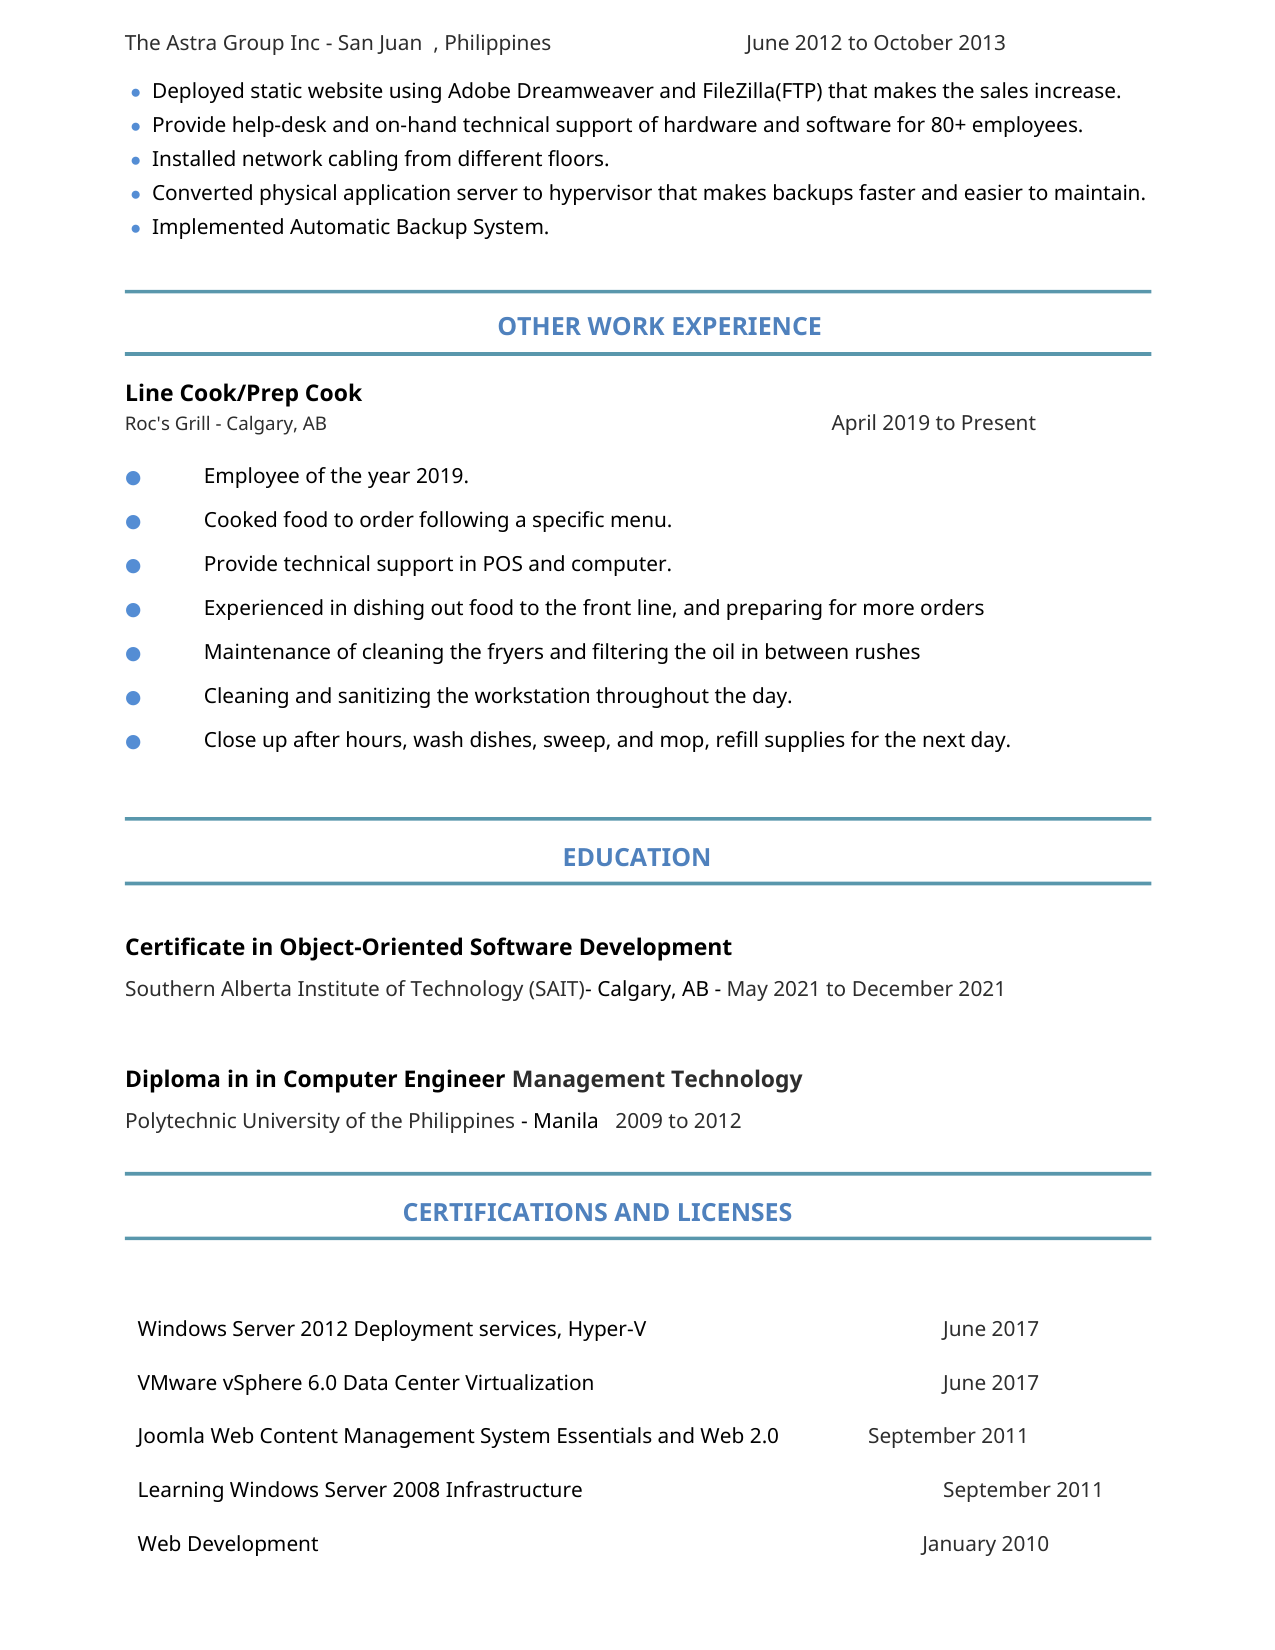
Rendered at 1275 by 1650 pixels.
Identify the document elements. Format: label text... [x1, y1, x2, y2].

subtitle Windows Server 2012 Deployment services, Hyper-V June 2017 [125, 1314, 1172, 1342]
subtitle EDUCATION [487, 839, 906, 873]
subtitle Learning Windows Server 2008 Infrastructure September 2011 [125, 1476, 1172, 1504]
text Polytechnic University of the Philippines - Manila 2009 to 2012 [125, 1106, 1107, 1134]
subtitle Web Development January 2010 [125, 1529, 1172, 1558]
list Experienced in dishing out food to the front line, and preparing for more orders [125, 588, 1172, 626]
subtitle CERTIFICATIONS AND LICENSES [402, 1194, 906, 1228]
list Cleaning and sanitizing the workstation throughout the day. [125, 676, 1172, 714]
list Installed network cabling from different floors. [130, 144, 1172, 173]
subtitle Line Cook/Prep Cook [125, 377, 1172, 408]
list Provide help-desk and on-hand technical support of hardware and software for 80+ employees. [130, 110, 1172, 139]
list Close up after hours, wash dishes, sweep, and mop, refill supplies for the next day. [125, 720, 1172, 758]
list Employee of the year 2019. [125, 456, 1172, 494]
text Certificate in Object-Oriented Software Development [112, 931, 1172, 963]
list Maintenance of cleaning the fryers and filtering the oil in between rushes [125, 632, 1172, 670]
list Deployed static website using Adobe Dreamweaver and FileZilla(FTP) that makes the sales increase. [130, 76, 1172, 105]
subtitle Joomla Web Content Management System Essentials and Web 2.0 September 2011 [125, 1422, 1172, 1450]
list Implemented Automatic Backup System. [130, 212, 1172, 241]
subtitle OTHER WORK EXPERIENCE [337, 308, 906, 343]
list Provide technical support in POS and computer. [125, 544, 1172, 582]
text Southern Alberta Institute of Technology (SAIT)- Calgary, AB - May 2021 to December 2021 [125, 974, 1107, 1003]
text Roc's Grill - Calgary, AB April 2019 to Present [124, 408, 1170, 436]
subtitle Diploma in in Computer Engineer Management Technology [125, 1063, 1172, 1094]
subtitle VMware vSphere 6.0 Data Center Virtualization June 2017 [125, 1368, 1172, 1396]
list Cooked food to order following a specific menu. [125, 500, 1172, 538]
list Converted physical application server to hypervisor that makes backups faster and easier to maintain. [130, 178, 1172, 207]
text The Astra Group Inc - San Juan , Philippines June 2012 to October 2013 [124, 28, 1161, 57]
